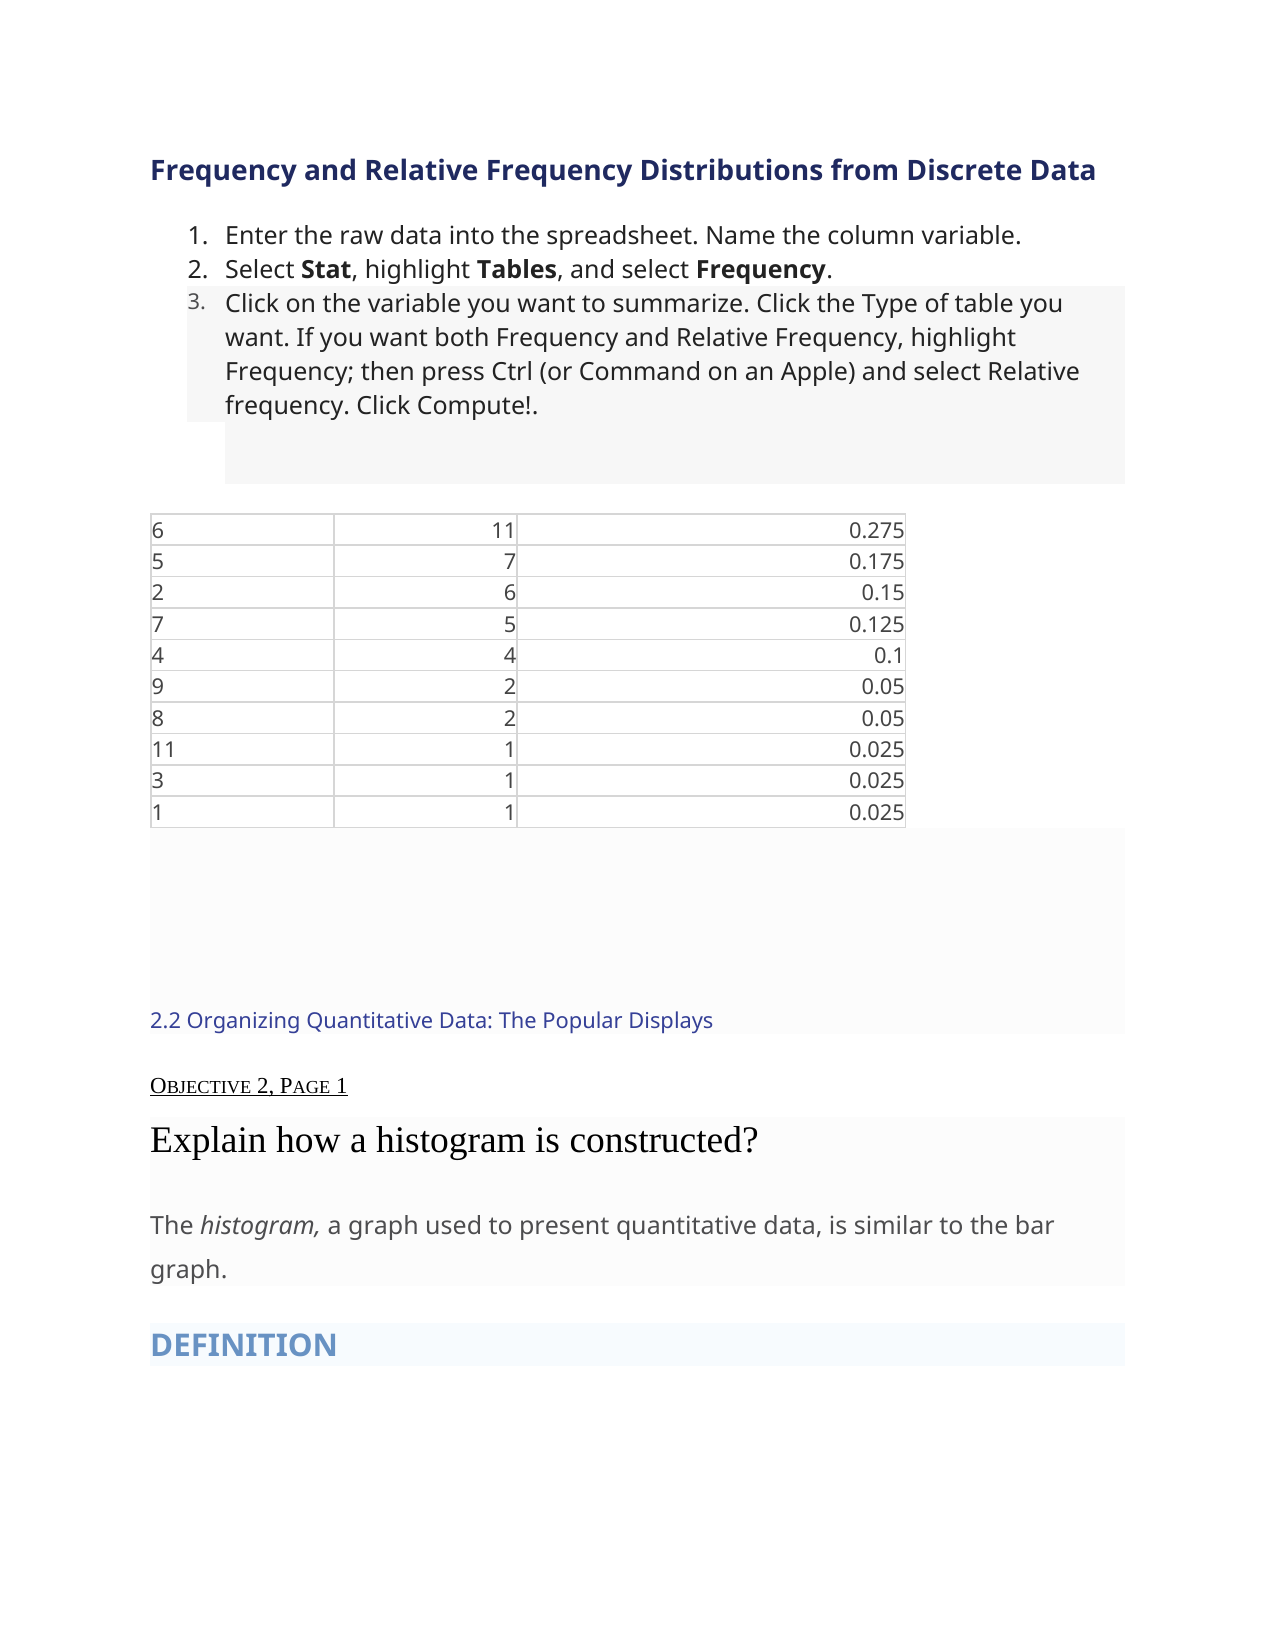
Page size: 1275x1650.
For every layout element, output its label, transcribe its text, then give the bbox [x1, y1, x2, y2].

table_cell 5 [152, 546, 333, 576]
table_cell 0.025 [518, 797, 905, 827]
text The histogram, a graph used to present quantitative data, is similar to the bar graph. [150, 1198, 1125, 1286]
table_cell 9 [152, 671, 333, 701]
table_cell 2 [152, 577, 333, 607]
list Select Stat, highlight Tables, and select Frequency. [187, 252, 1125, 286]
table_cell 1 [152, 797, 333, 827]
text DEFINITION [150, 1323, 1125, 1366]
table_cell 0.15 [518, 577, 905, 607]
list Enter the raw data into the spreadsheet. Name the column variable. [187, 217, 1125, 252]
table_cell 2 [335, 671, 516, 701]
table_cell 1 [335, 734, 516, 764]
table_cell 0.05 [518, 703, 905, 732]
table_cell 1 [335, 766, 516, 795]
table_cell 0.125 [518, 609, 905, 638]
table_cell 0.025 [518, 766, 905, 795]
list Click on the variable you want to summarize. Click the Type of table you want. If you want both Frequency and Relative Frequency, highlight Frequency; then press Ctrl (or Command on an Apple) and select Relative frequency. Click Compute!. [187, 286, 1125, 422]
table_cell 11 [152, 734, 333, 764]
text Explain how a histogram is constructed? [150, 1117, 1125, 1161]
text Frequency and Relative Frequency Distributions from Discrete Data [150, 150, 1125, 188]
text 2.2 Organizing Quantitative Data: The Popular Displays [150, 991, 1125, 1034]
table_cell 4 [152, 640, 333, 670]
table_cell 7 [152, 609, 333, 638]
table_header 6 [152, 515, 333, 544]
table_cell 0.05 [518, 671, 905, 701]
table_cell 4 [335, 640, 516, 670]
table_cell 8 [152, 703, 333, 732]
table_cell 0.025 [518, 734, 905, 764]
table_cell 3 [152, 766, 333, 795]
table_cell 5 [335, 609, 516, 638]
table_cell 6 [335, 577, 516, 607]
table_cell 0.1 [518, 640, 905, 670]
text Objective 2, Page 1 [150, 1072, 1125, 1098]
table_cell 1 [335, 797, 516, 827]
table_cell 7 [335, 546, 516, 576]
table_cell 2 [335, 703, 516, 732]
table_header 0.275 [518, 515, 905, 544]
table_header 11 [335, 515, 516, 544]
table_cell 0.175 [518, 546, 905, 576]
